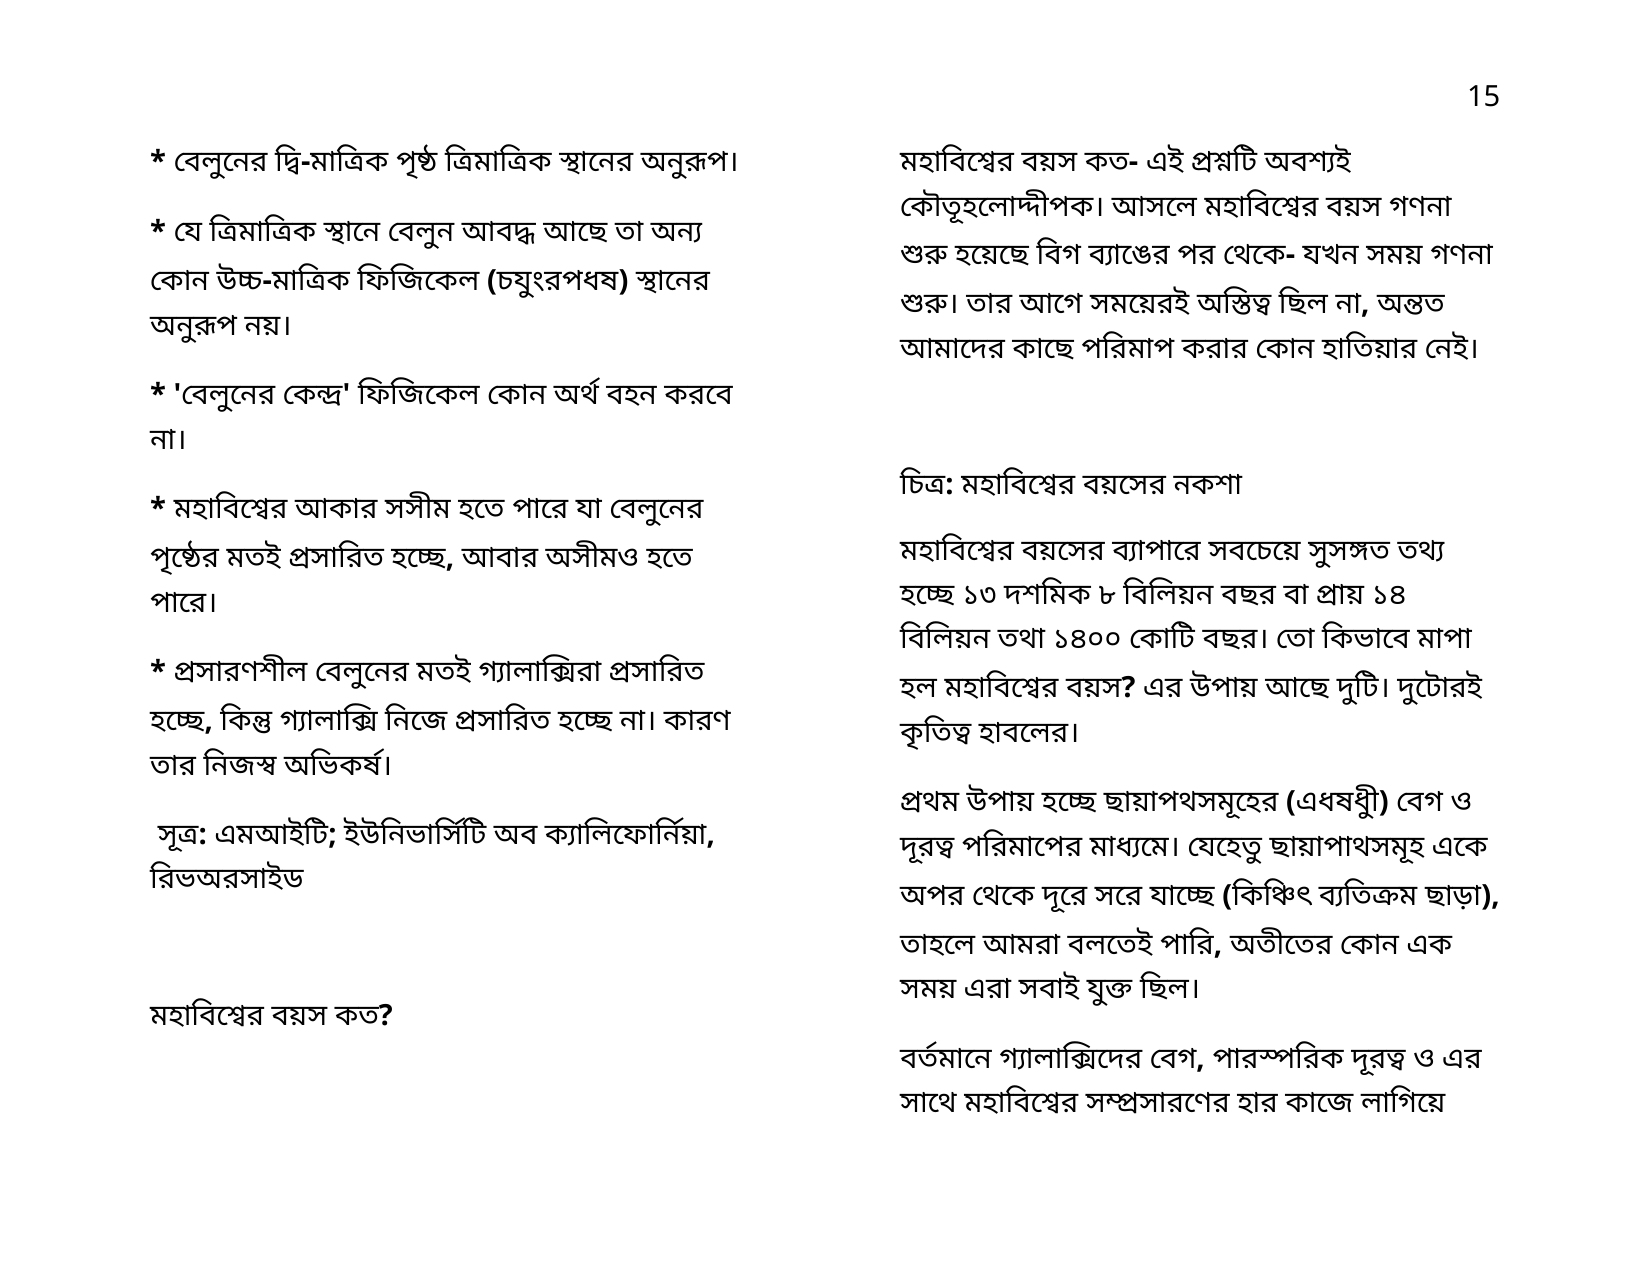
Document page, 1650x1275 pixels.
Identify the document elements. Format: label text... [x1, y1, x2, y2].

text মহাবিশ্বের বয়সের ব্যাপারে সবচেয়ে সুসঙ্গত তথ্য হচ্ছে ১৩ দশমিক ৮ বিলিয়ন বছর বা প্রায় ১৪ বিলিয়ন তথা ১৪০০ কোটি বছর। তো কিভাবে মাপা হল মহাবিশ্বের বয়স? এর উপায় আছে দুটি। দুটোরই কৃতিত্ব হাবলের। [900, 533, 1500, 754]
text * যে ত্রিমাত্রিক স্থানে বেলুন আবদ্ধ আছে তা অন্য কোন উচ্চ-মাত্রিক ফিজিকেল (চযুংরপধষ) স্থানের অনুরূপ নয়। [150, 211, 750, 347]
text * প্রসারণশীল বেলুনের মতই গ্যালাক্সিরা প্রসারিত হচ্ছে, কিন্তু গ্যালাক্সি নিজে প্রসারিত হচ্ছে না। কারণ তার নিজস্ব অভিকর্ষ। [150, 651, 750, 787]
text সূত্র: এমআইটি; ইউনিভার্সিটি অব ক্যালিফোর্নিয়া, রিভঅরসাইড [150, 813, 750, 901]
text * 'বেলুনের কেন্দ্র' ফিজিকেল কোন অর্থ বহন করবে না। [150, 374, 750, 461]
text চিত্র: মহাবিশ্বের বয়সের নকশা [900, 463, 1500, 506]
text মহাবিশ্বের বয়স কত? [150, 994, 750, 1037]
text * মহাবিশ্বের আকার সসীম হতে পারে যা বেলুনের পৃষ্ঠের মতই প্রসারিত হচ্ছে, আবার অসীমও হতে পারে। [150, 488, 750, 624]
text মহাবিশ্বের বয়স কত- এই প্রশ্নটি অবশ্যই কৌতূহলোদ্দীপক। আসলে মহাবিশ্বের বয়স গণনা শুরু হয়েছে বিগ ব্যাঙের পর থেকে- যখন সময় গণনা শুরু। তার আগে সময়েরই অস্তিত্ব ছিল না, অন্তত আমাদের কাছে পরিমাপ করার কোন হাতিয়ার নেই। [900, 141, 1500, 370]
text * বেলুনের দ্বি-মাত্রিক পৃষ্ঠ ত্রিমাত্রিক স্থানের অনুরূপ। [150, 141, 750, 183]
